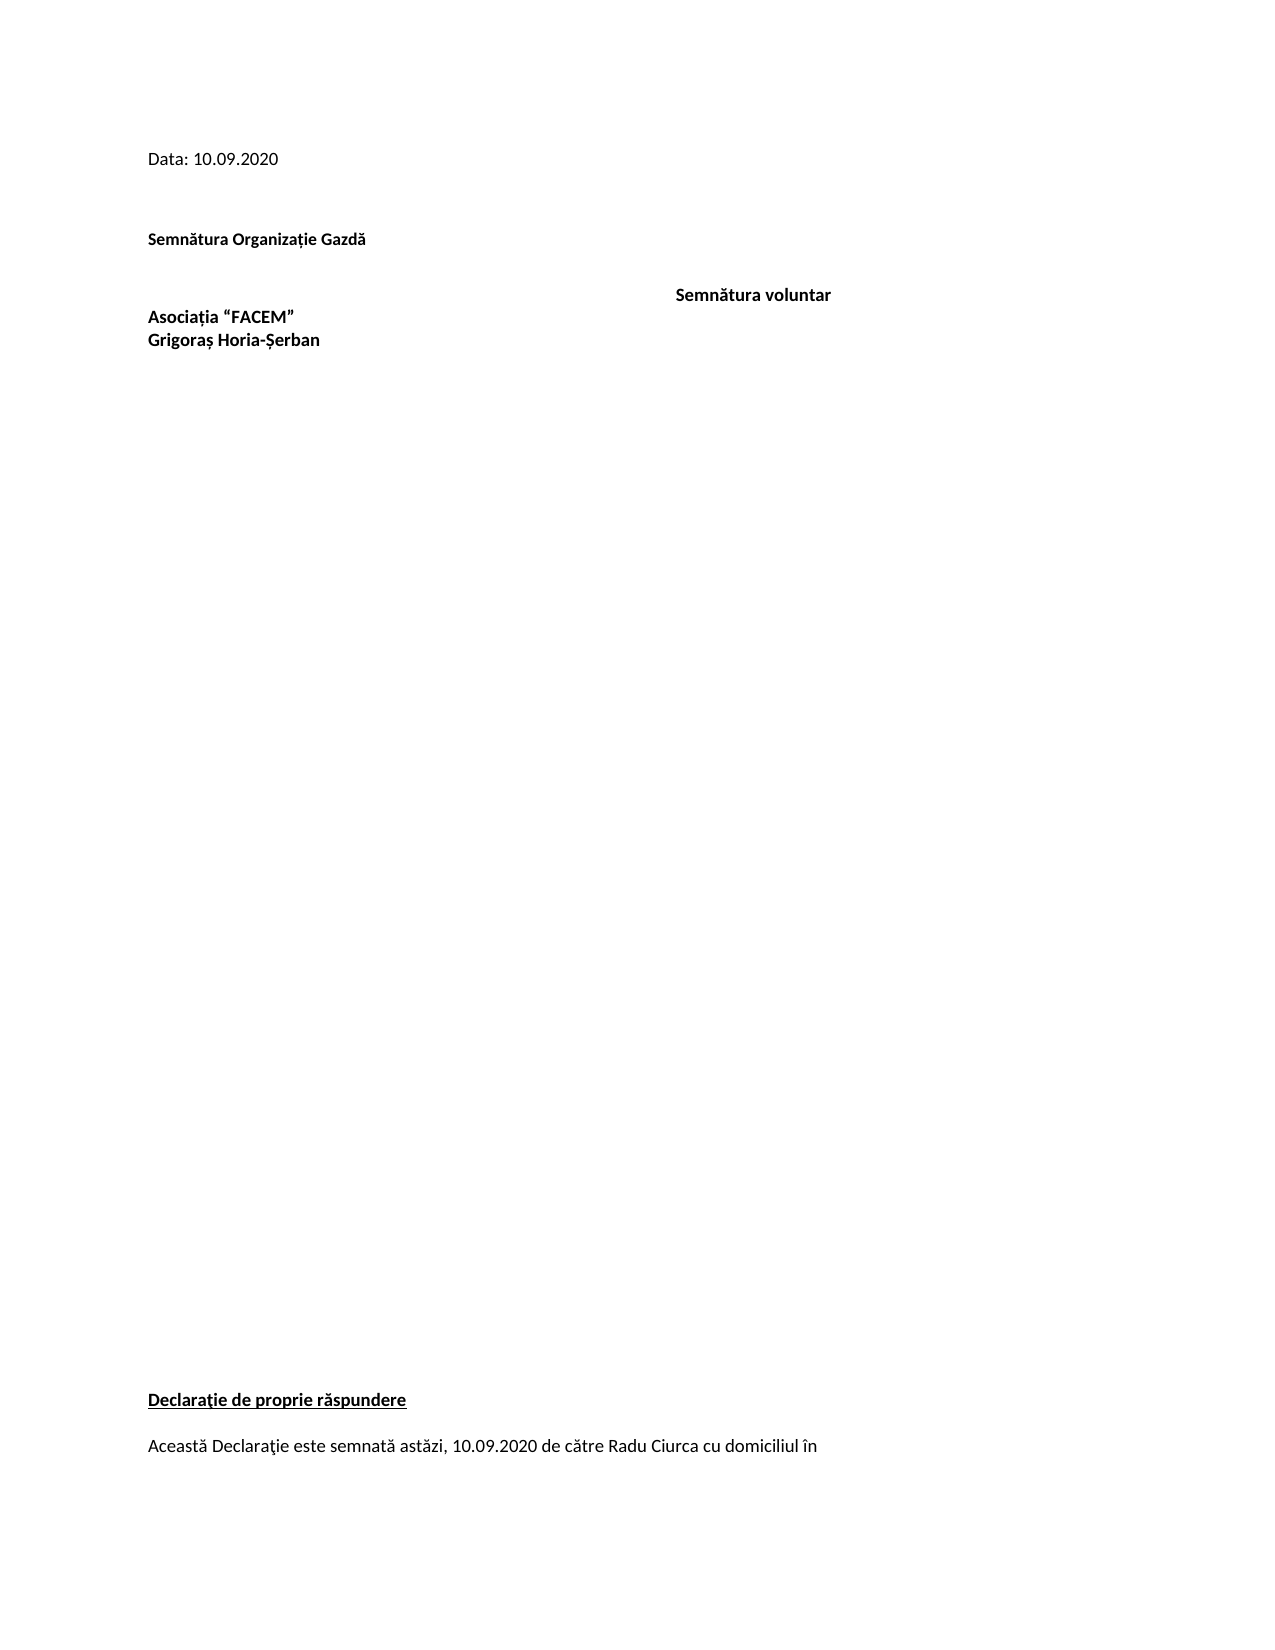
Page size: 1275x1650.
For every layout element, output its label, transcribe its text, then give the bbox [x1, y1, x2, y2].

text Asociația “FACEM” [148, 306, 1128, 328]
text Grigoraș Horia-Șerban [148, 328, 1128, 351]
text Data: 10.09.2020 [148, 147, 1128, 170]
text Semnătura voluntar [676, 283, 1128, 306]
text Semnătura Organizație Gazdă [148, 228, 601, 249]
text Această Declaraţie este semnată astăzi, 10.09.2020 de către Radu Ciurca cu domiciliul în [148, 1434, 1128, 1457]
text Declaraţie de proprie răspundere [148, 1388, 1128, 1411]
